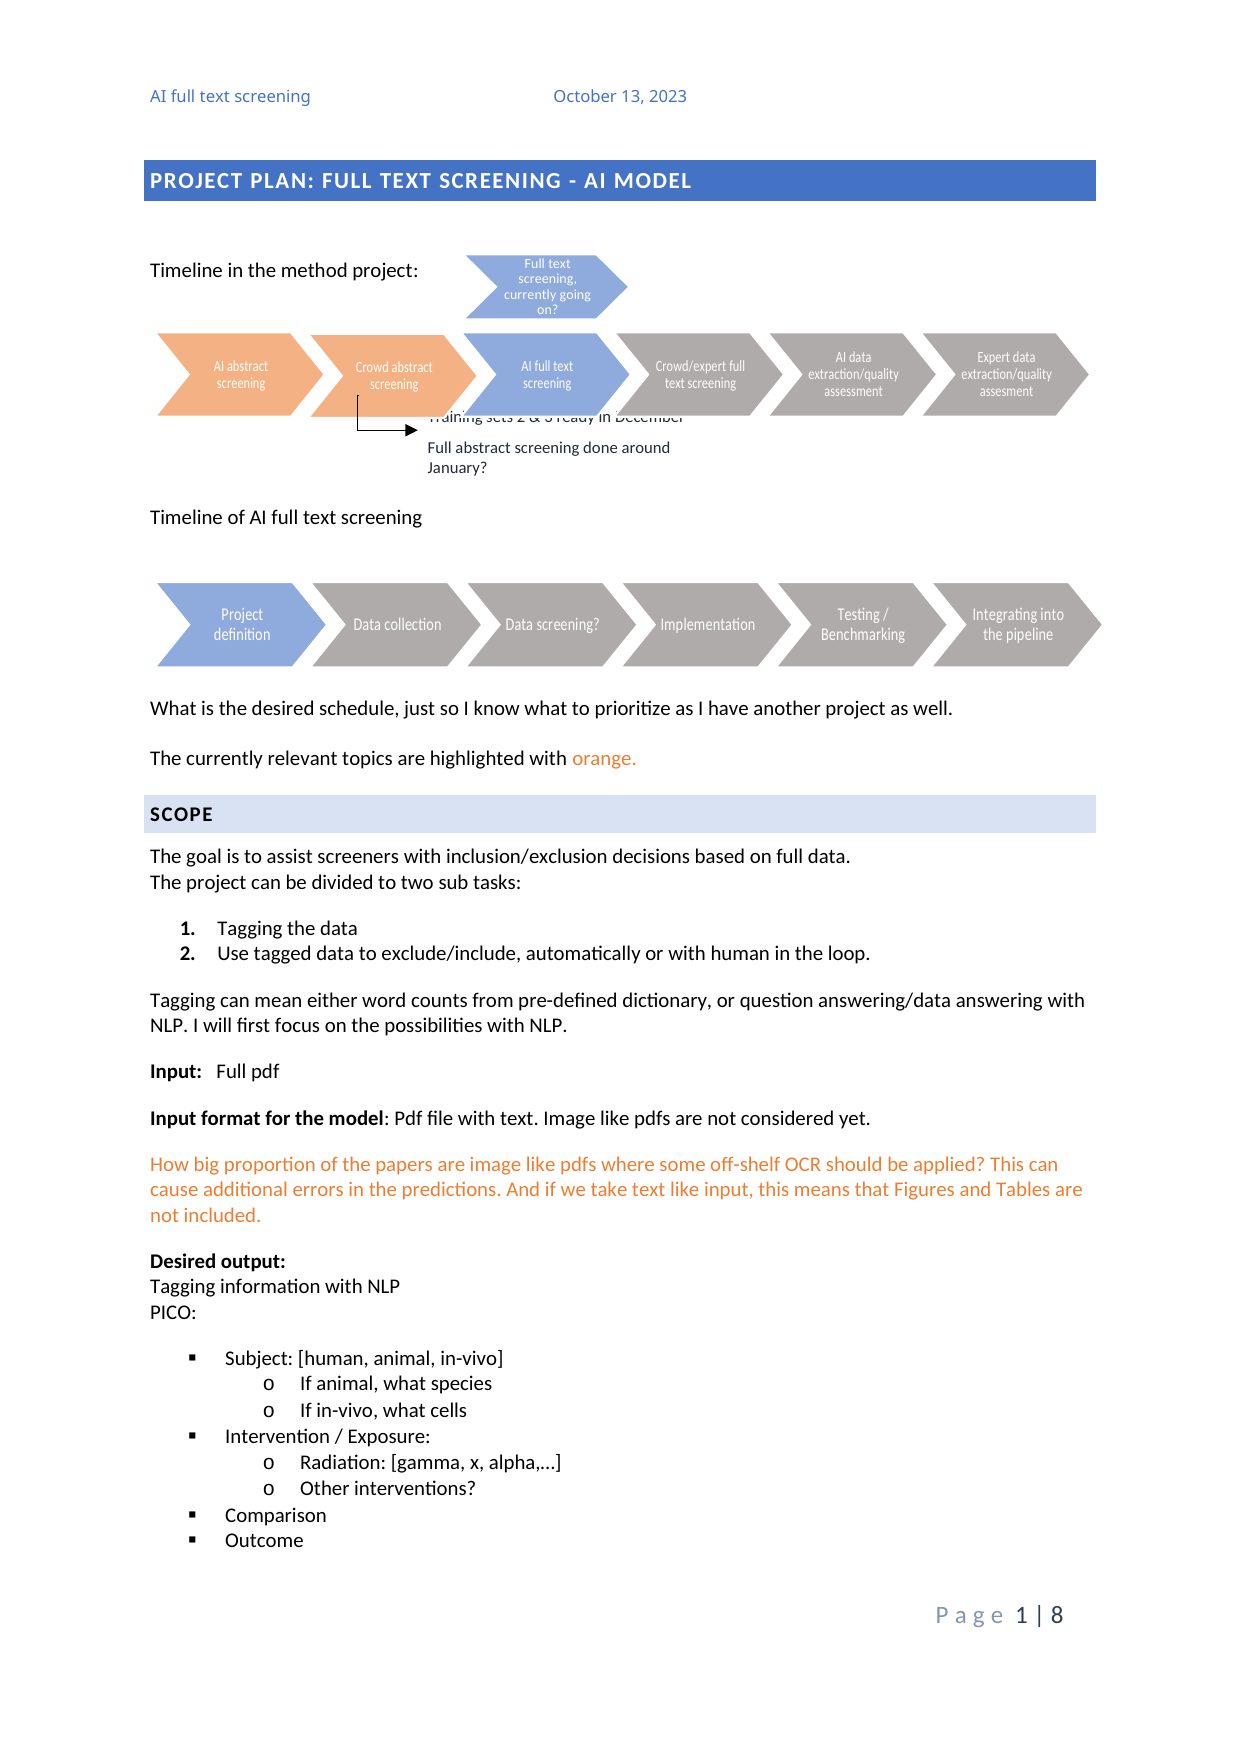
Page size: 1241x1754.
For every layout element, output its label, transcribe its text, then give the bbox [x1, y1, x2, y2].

text The goal is to assist screeners with inclusion/exclusion decisions based on full data. The project can be divided to two sub tasks: [150, 843, 1090, 894]
list If in-vivo, what cells [262, 1397, 1090, 1423]
text Timeline in the method project: [150, 258, 1090, 283]
list Other interventions? [262, 1475, 1090, 1502]
subtitle Project Plan: Full Text Screening - AI model [150, 167, 1090, 195]
text The currently relevant topics are highlighted with orange. [150, 745, 1090, 771]
text Input: Full pdf [150, 1058, 1090, 1084]
list Intervention / Exposure: [187, 1423, 1090, 1449]
subtitle Scope [150, 801, 1090, 827]
text Input format for the model: Pdf file with text. Image like pdfs are not considered yet. [150, 1105, 1090, 1130]
list Subject: [human, animal, in-vivo] [187, 1345, 1090, 1371]
list Comparison [187, 1502, 1090, 1527]
list Outcome [187, 1527, 1090, 1553]
text What is the desired schedule, just so I know what to prioritize as I have another project as well. [150, 695, 1090, 721]
list If animal, what species [262, 1371, 1090, 1397]
list Use tagged data to exclude/include, automatically or with human in the loop. [179, 941, 1090, 966]
list Tagging the data [179, 915, 1090, 941]
text Desired output: Tagging information with NLP PICO: [150, 1248, 1090, 1324]
text Timeline of AI full text screening [150, 504, 1090, 529]
text Tagging can mean either word counts from pre-defined dictionary, or question answering/data answering with NLP. I will first focus on the possibilities with NLP. [150, 987, 1090, 1038]
list Radiation: [gamma, x, alpha,…] [262, 1449, 1090, 1475]
text How big proportion of the papers are image like pdfs where some off-shelf OCR should be applied? This can cause additional errors in the predictions. And if we take text like input, this means that Figures and Tables are not included. [150, 1151, 1090, 1227]
